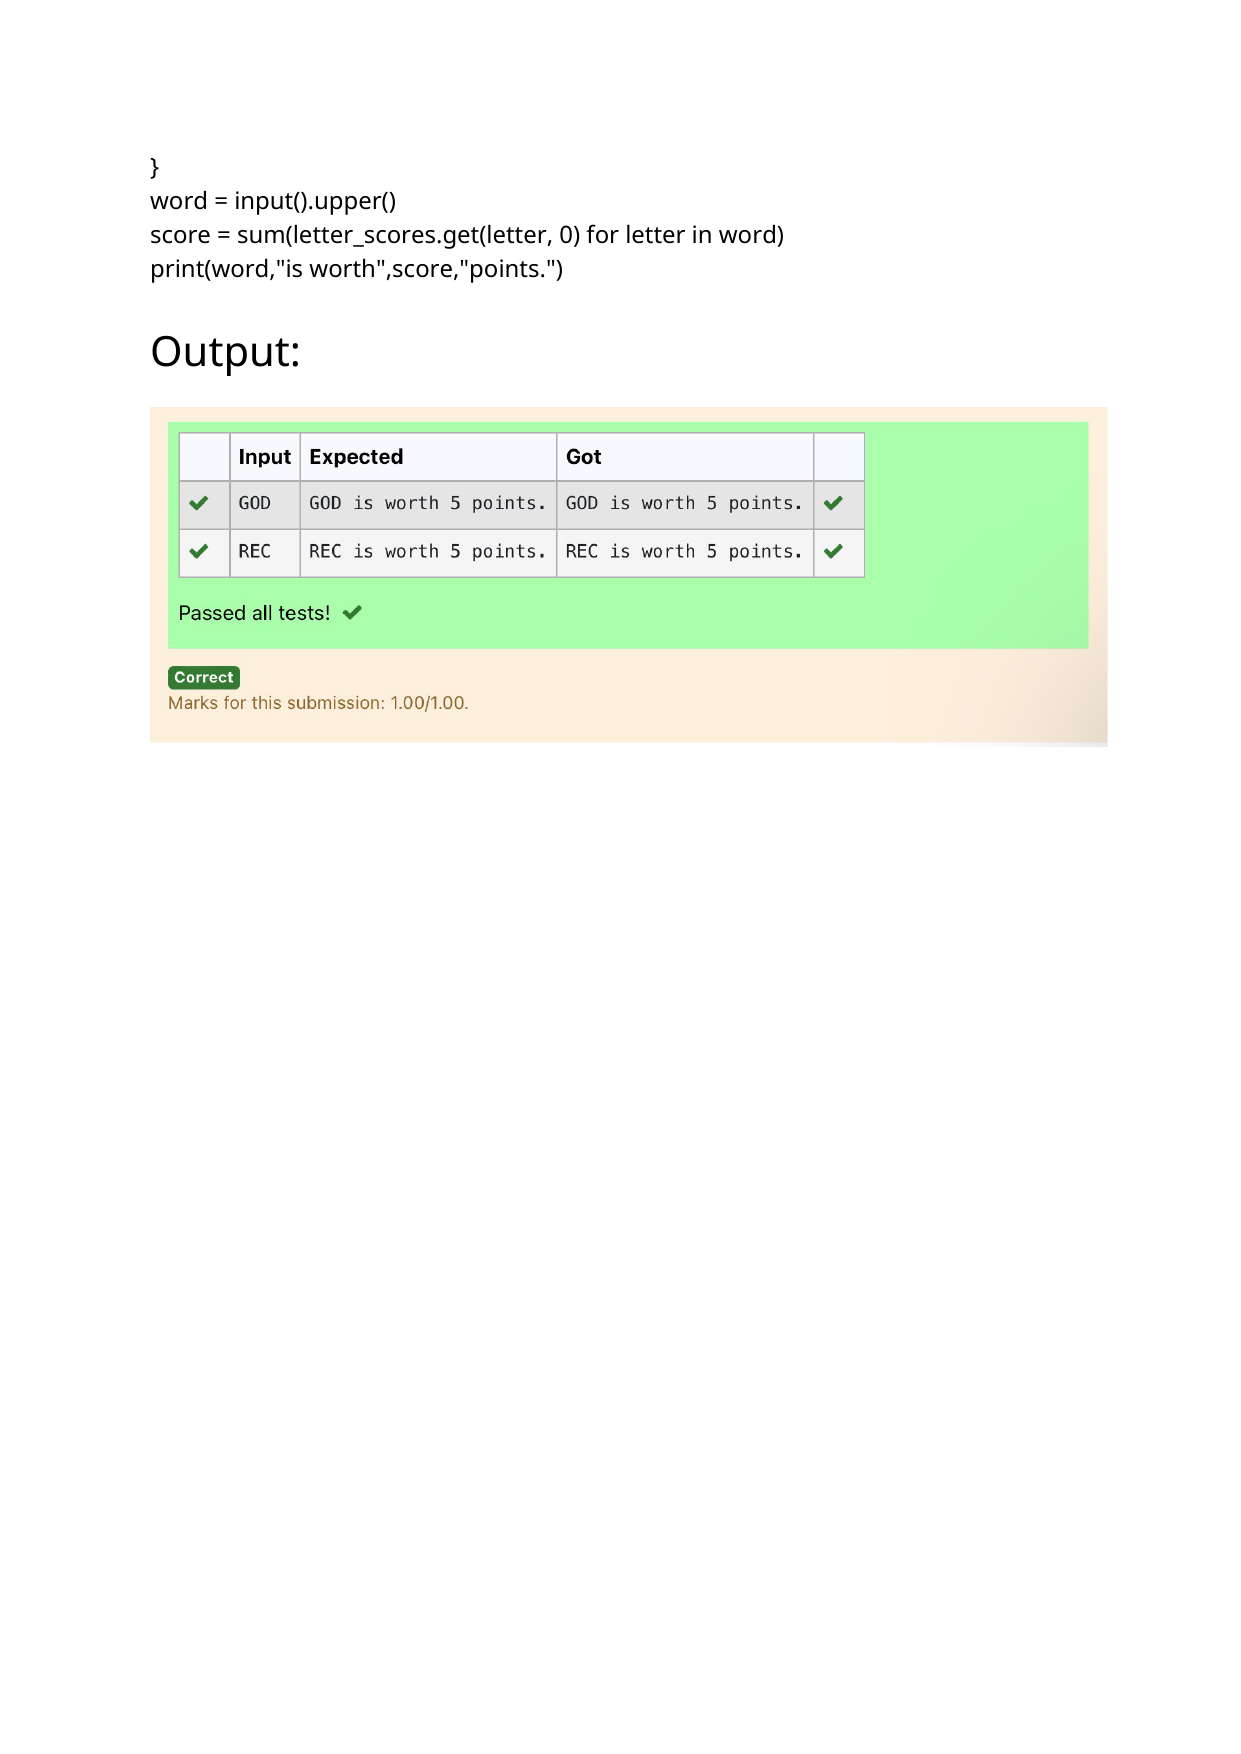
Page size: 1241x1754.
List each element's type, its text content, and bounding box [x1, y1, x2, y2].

text word = input().upper() [150, 183, 1136, 216]
text } [150, 149, 1136, 182]
text Output: [150, 322, 1136, 378]
text score = sum(letter_scores.get(letter, 0) for letter in word) print(word,"is worth",score,"points.") [150, 218, 800, 284]
picture [150, 407, 1108, 747]
